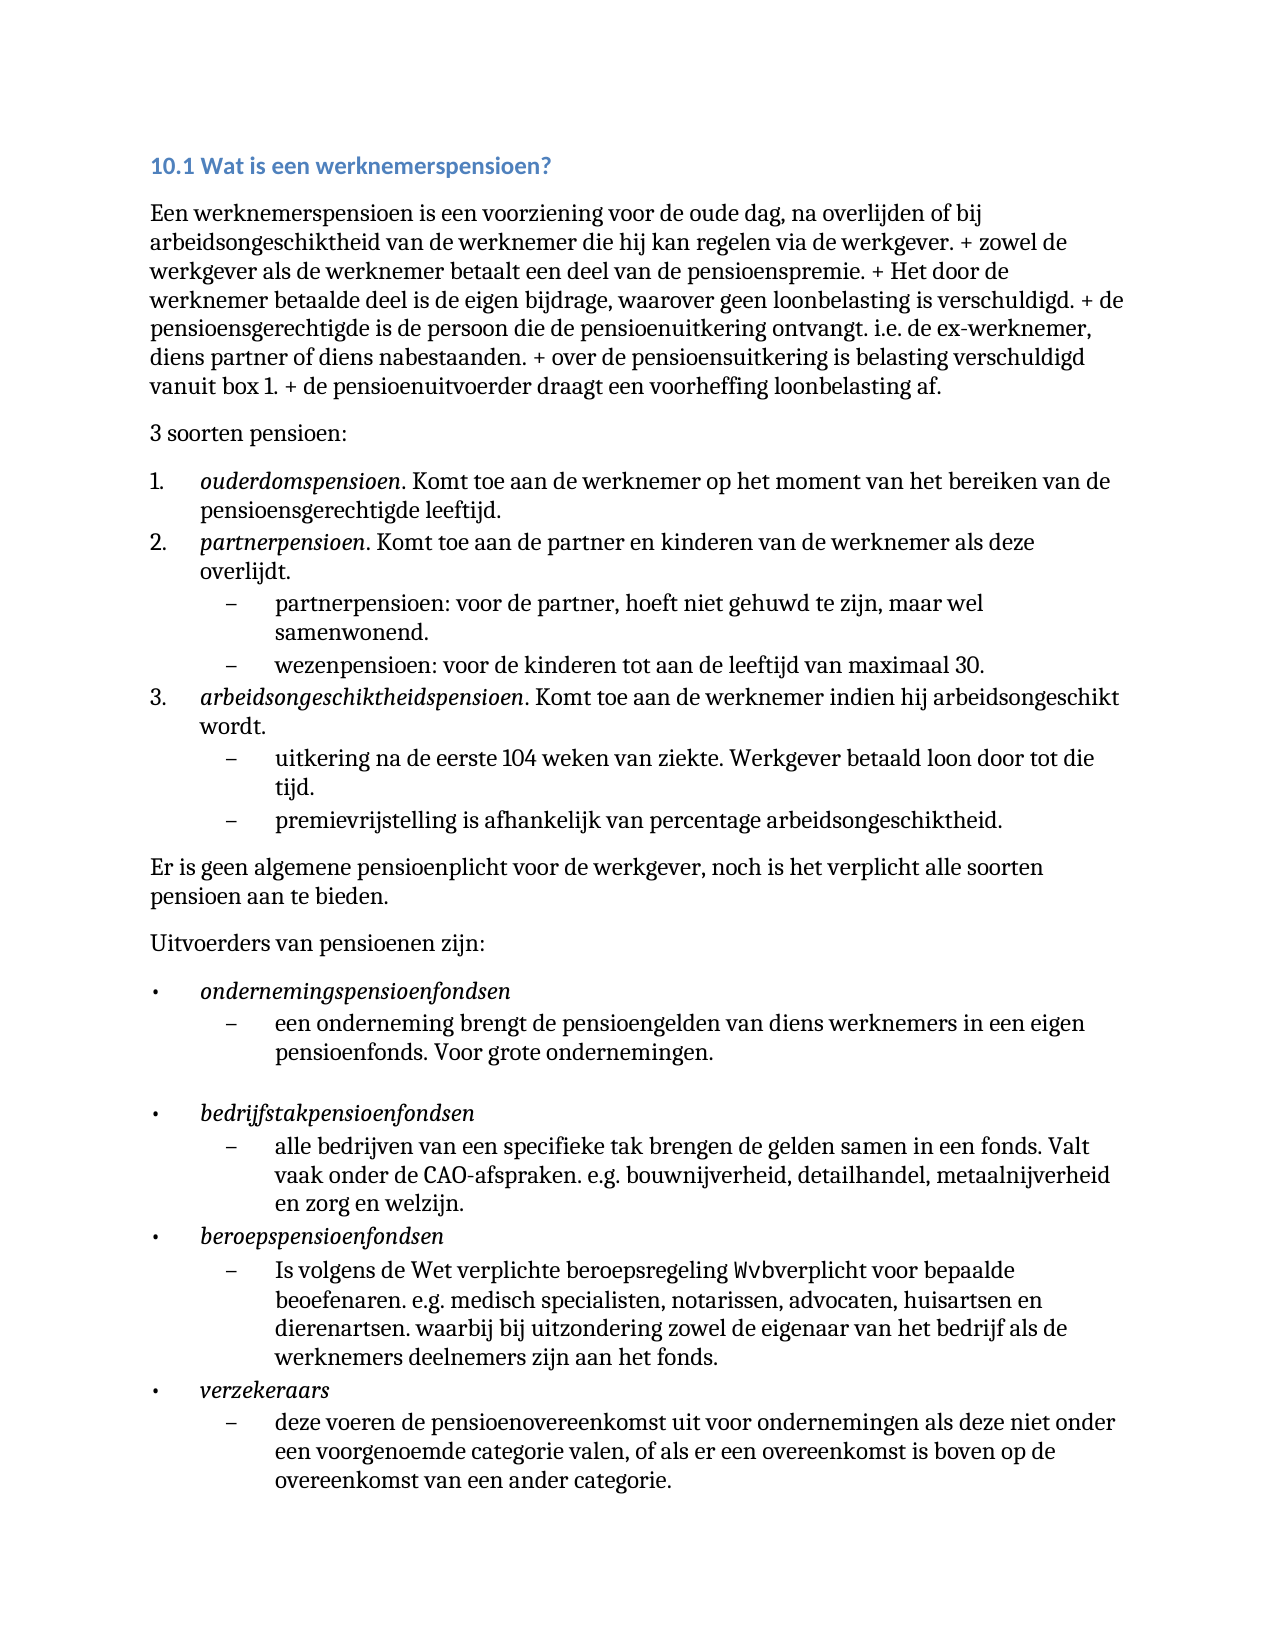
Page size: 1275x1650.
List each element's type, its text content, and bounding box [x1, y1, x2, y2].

list wezenpensioen: voor de kinderen tot aan de leeftijd van maximaal 30. [225, 651, 1125, 679]
text 3 soorten pensioen: [150, 419, 1125, 448]
list arbeidsongeschiktheidspensioen. Komt toe aan de werknemer indien hij arbeidsongeschikt wordt. [150, 683, 1125, 741]
list een onderneming brengt de pensioengelden van diens werknemers in een eigen pensioenfonds. Voor grote ondernemingen. [225, 1009, 1125, 1096]
list deze voeren de pensioenovereenkomst uit voor ondernemingen als deze niet onder een voorgenoemde categorie valen, of als er een overeenkomst is boven op de overeenkomst van een ander categorie. [225, 1408, 1125, 1494]
list ondernemingspensioenfondsen [150, 977, 1125, 1006]
list uitkering na de eerste 104 weken van ziekte. Werkgever betaald loon door tot die tijd. [225, 744, 1125, 802]
text Uitvoerders van pensioenen zijn: [150, 929, 1125, 958]
list beroepspensioenfondsen [150, 1222, 1125, 1251]
subtitle 10.1 Wat is een werknemerspensioen? [150, 150, 1125, 181]
list premievrijstelling is afhankelijk van percentage arbeidsongeschiktheid. [225, 806, 1125, 834]
text Er is geen algemene pensioenplicht voor de werkgever, noch is het verplicht alle soorten pensioen aan te bieden. [150, 853, 1125, 911]
text Een werknemerspensioen is een voorziening voor de oude dag, na overlijden of bij arbeidsongeschiktheid van de werknemer die hij kan regelen via de werkgever. + zowel de werkgever als de werknemer betaalt een deel van de pensioenspremie. + Het door de werknemer betaalde deel is de eigen bijdrage, waarover geen loonbelasting is verschuldigd. + de pensioensgerechtigde is de persoon die de pensioenuitkering ontvangt. i.e. de ex-werknemer, diens partner of diens nabestaanden. + over de pensioensuitkering is belasting verschuldigd vanuit box 1. + de pensioenuitvoerder draagt een voorheffing loonbelasting af. [150, 199, 1125, 401]
list partnerpensioen. Komt toe aan de partner en kinderen van de werknemer als deze overlijdt. [150, 528, 1125, 586]
list bedrijfstakpensioenfondsen [150, 1099, 1125, 1128]
list verzekeraars [150, 1376, 1125, 1404]
list ouderdomspensioen. Komt toe aan de werknemer op het moment van het bereiken van de pensioensgerechtigde leeftijd. [150, 467, 1125, 524]
list alle bedrijven van een specifieke tak brengen de gelden samen in een fonds. Valt vaak onder de CAO-afspraken. e.g. bouwnijverheid, detailhandel, metaalnijverheid en zorg en welzijn. [225, 1132, 1125, 1218]
list partnerpensioen: voor de partner, hoeft niet gehuwd te zijn, maar wel samenwonend. [225, 589, 1125, 647]
list Is volgens de Wet verplichte beroepsregeling Wvbverplicht voor bepaalde beoefenaren. e.g. medisch specialisten, notarissen, advocaten, huisartsen en dierenartsen. waarbij bij uitzondering zowel de eigenaar van het bedrijf als de werknemers deelnemers zijn aan het fonds. [225, 1254, 1125, 1372]
